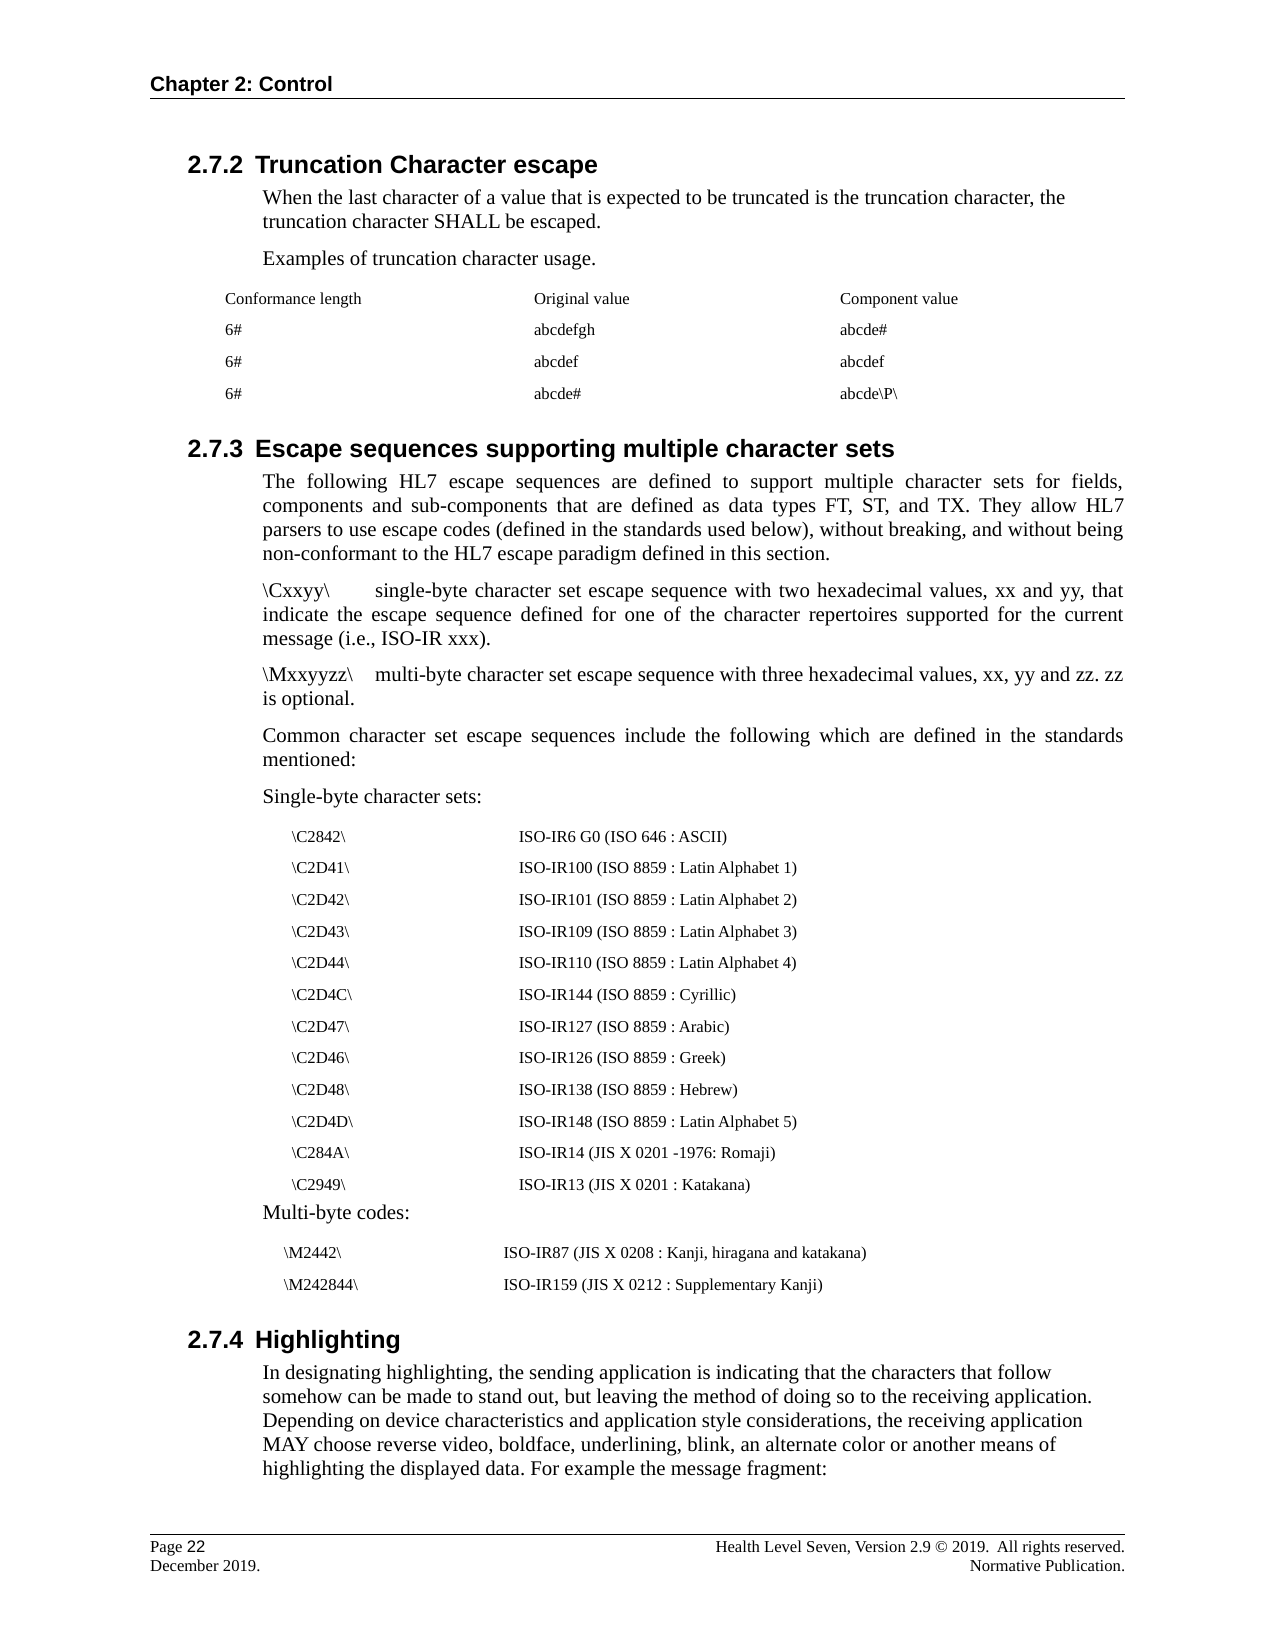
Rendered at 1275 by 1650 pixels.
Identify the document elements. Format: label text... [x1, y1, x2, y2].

text The following HL7 escape sequences are defined to support multiple character sets for fields, components and sub-components that are defined as data types FT, ST, and TX. They allow HL7 parsers to use escape codes (defined in the standards used below), without breaking, and without being non-conformant to the HL7 escape paradigm defined in this section. [262, 469, 1125, 565]
table_header \M2442\ [273, 1237, 492, 1268]
table_cell abcde\P\ [829, 377, 1136, 409]
text In designating highlighting, the sending application is indicating that the characters that follow somehow can be made to stand out, but leaving the method of doing so to the receiving application. Depending on device characteristics and application style considerations, the receiving application MAY choose reverse video, boldface, underlining, blink, an alternate color or another means of highlighting the displayed data. For example the message fragment: [262, 1360, 1125, 1480]
table_cell ISO-IR100 (ISO 8859 : Latin Alphabet 1) [507, 852, 995, 883]
table_cell abcdefgh [523, 314, 829, 346]
text Multi-byte codes: [262, 1200, 1125, 1224]
table_cell abcdef [829, 346, 1136, 377]
text \Mxxyyzz\ multi-byte character set escape sequence with three hexadecimal values, xx, yy and zz. zz is optional. [262, 662, 1125, 710]
table_cell ISO-IR13 (JIS X 0201 : Katakana) [507, 1169, 995, 1200]
subtitle Escape sequences supporting multiple character sets [187, 434, 1125, 463]
table_cell \C2D4C\ [280, 979, 507, 1010]
table_cell ISO-IR148 (ISO 8859 : Latin Alphabet 5) [507, 1105, 995, 1137]
table_header \C2842\ [280, 820, 507, 852]
table_cell ISO-IR109 (ISO 8859 : Latin Alphabet 3) [507, 915, 995, 947]
table_cell ISO-IR127 (ISO 8859 : Arabic) [507, 1010, 995, 1042]
text Common character set escape sequences include the following which are defined in the standards mentioned: [262, 723, 1125, 771]
table_header Original value [523, 282, 829, 314]
table_cell \C2D43\ [280, 915, 507, 947]
text When the last character of a value that is expected to be truncated is the truncation character, the truncation character SHALL be escaped. [262, 185, 1125, 233]
text \Cxxyy\ single-byte character set escape sequence with two hexadecimal values, xx and yy, that indicate the escape sequence defined for one of the character repertoires supported for the current message (i.e., ISO-IR xxx). [262, 578, 1125, 650]
table_cell 6# [214, 377, 523, 409]
text Single-byte character sets: [262, 783, 1125, 808]
table_header ISO-IR87 (JIS X 0208 : Kanji, hiragana and katakana) [492, 1237, 1003, 1268]
table_cell \C2D44\ [280, 947, 507, 978]
table_cell abcde# [523, 377, 829, 409]
table_cell 6# [214, 314, 523, 346]
table_cell \C2D46\ [280, 1042, 507, 1073]
table_header ISO-IR6 G0 (ISO 646 : ASCII) [507, 820, 995, 852]
subtitle Highlighting [187, 1325, 1125, 1354]
table_cell \C284A\ [280, 1137, 507, 1168]
table_cell 6# [214, 346, 523, 377]
table_cell \C2D4D\ [280, 1105, 507, 1137]
table_cell ISO-IR159 (JIS X 0212 : Supplementary Kanji) [492, 1268, 1003, 1300]
subtitle Truncation Character escape [187, 150, 1125, 179]
table_cell ISO-IR126 (ISO 8859 : Greek) [507, 1042, 995, 1073]
table_cell ISO-IR101 (ISO 8859 : Latin Alphabet 2) [507, 884, 995, 915]
table_header Component value [829, 282, 1136, 314]
table_cell ISO-IR14 (JIS X 0201 -1976: Romaji) [507, 1137, 995, 1168]
text Examples of truncation character usage. [262, 246, 1125, 270]
table_cell \C2D41\ [280, 852, 507, 883]
table_cell \C2949\ [280, 1169, 507, 1200]
table_cell \C2D48\ [280, 1074, 507, 1105]
table_cell ISO-IR138 (ISO 8859 : Hebrew) [507, 1074, 995, 1105]
table_cell ISO-IR110 (ISO 8859 : Latin Alphabet 4) [507, 947, 995, 978]
table_cell \M242844\ [273, 1268, 492, 1300]
table_cell abcdef [523, 346, 829, 377]
table_header Conformance length [214, 282, 523, 314]
table_cell ISO-IR144 (ISO 8859 : Cyrillic) [507, 979, 995, 1010]
table_cell \C2D47\ [280, 1010, 507, 1042]
table_cell abcde# [829, 314, 1136, 346]
table_cell \C2D42\ [280, 884, 507, 915]
